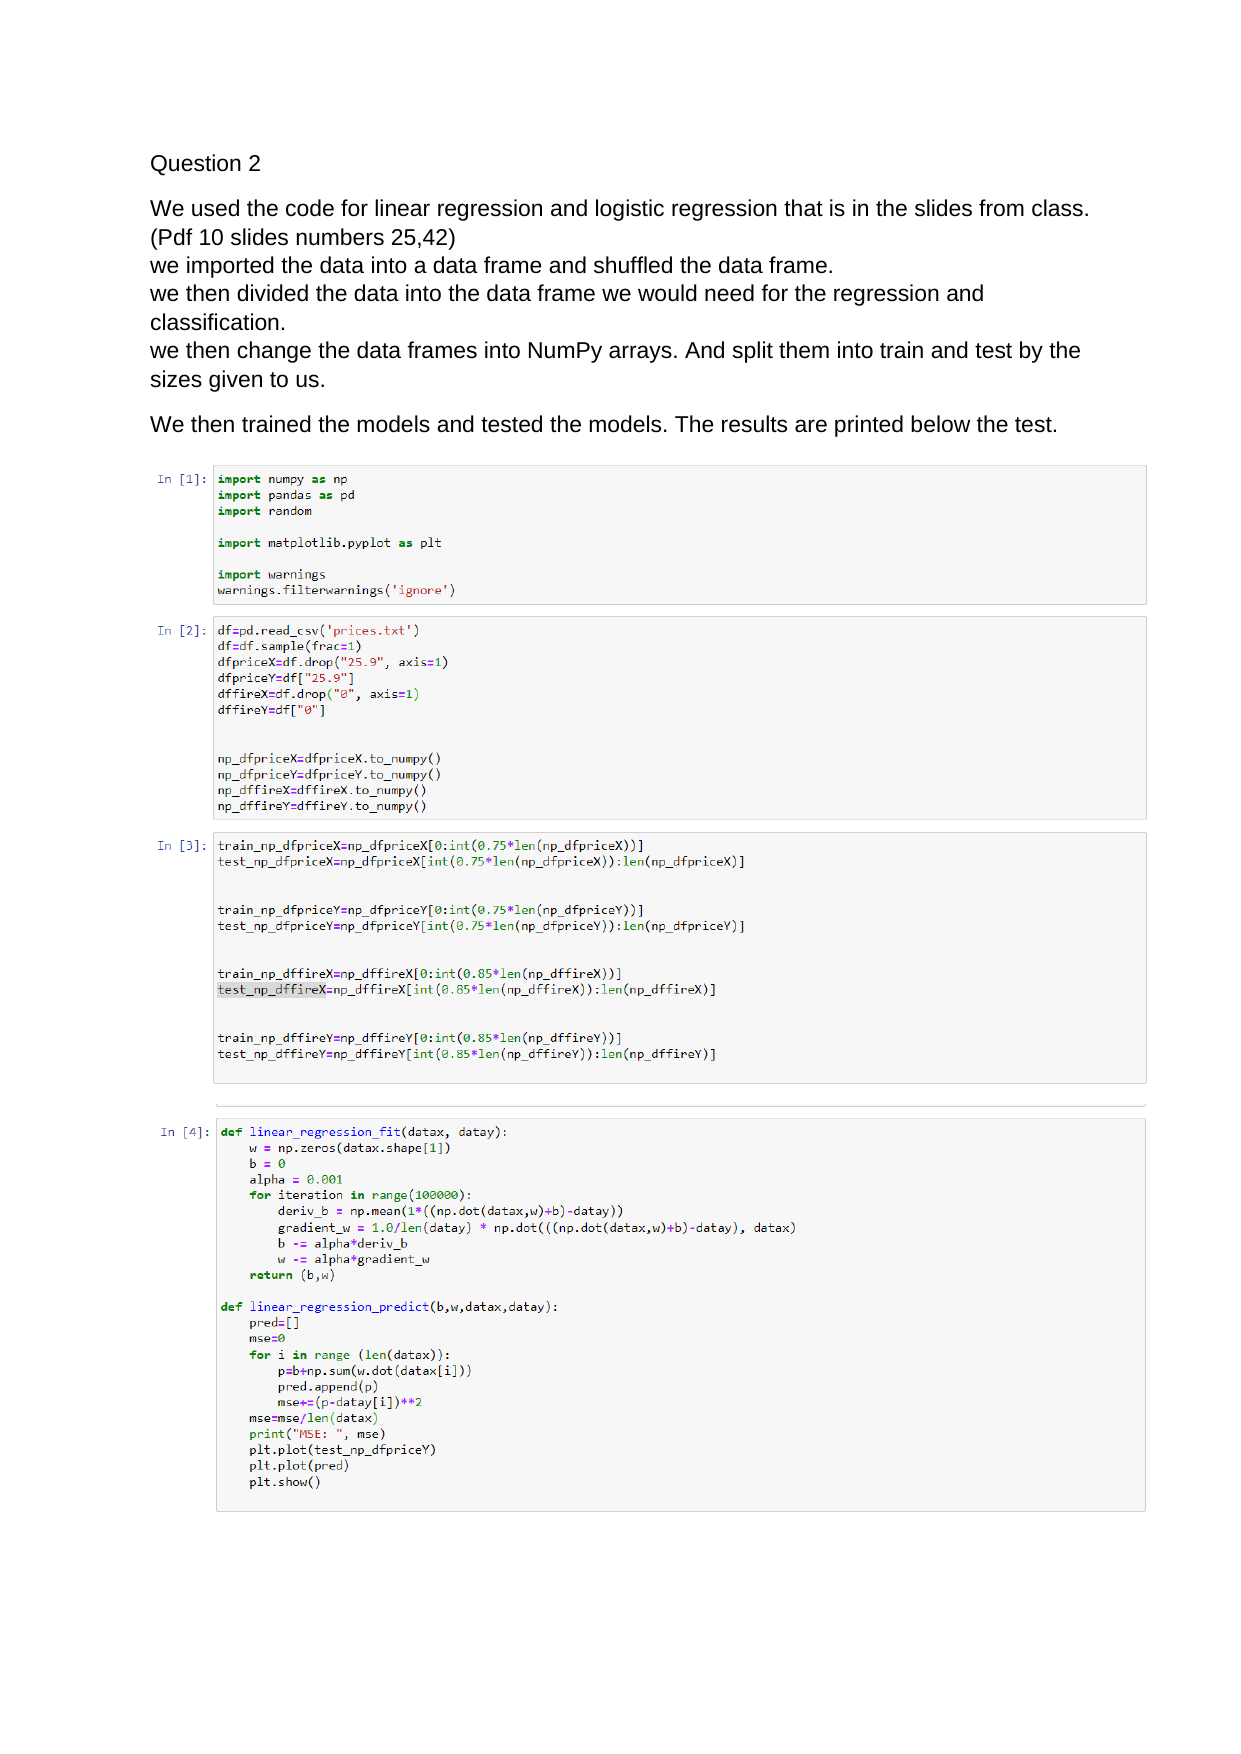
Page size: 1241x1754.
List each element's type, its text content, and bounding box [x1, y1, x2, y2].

text We then trained the models and tested the models. The results are printed below the test. [150, 411, 1090, 437]
text We used the code for linear regression and logistic regression that is in the slides from class. (Pdf 10 slides numbers 25,42) we imported the data into a data frame and shuffled the data frame. we then divided the data into the data frame we would need for the regression and classification. we then change the data frames into NumPy arrays. And split them into train and test by the sizes given to us. [150, 195, 1090, 392]
picture [150, 456, 1154, 1086]
text Question 2 [150, 150, 1090, 176]
picture [150, 1104, 1154, 1514]
